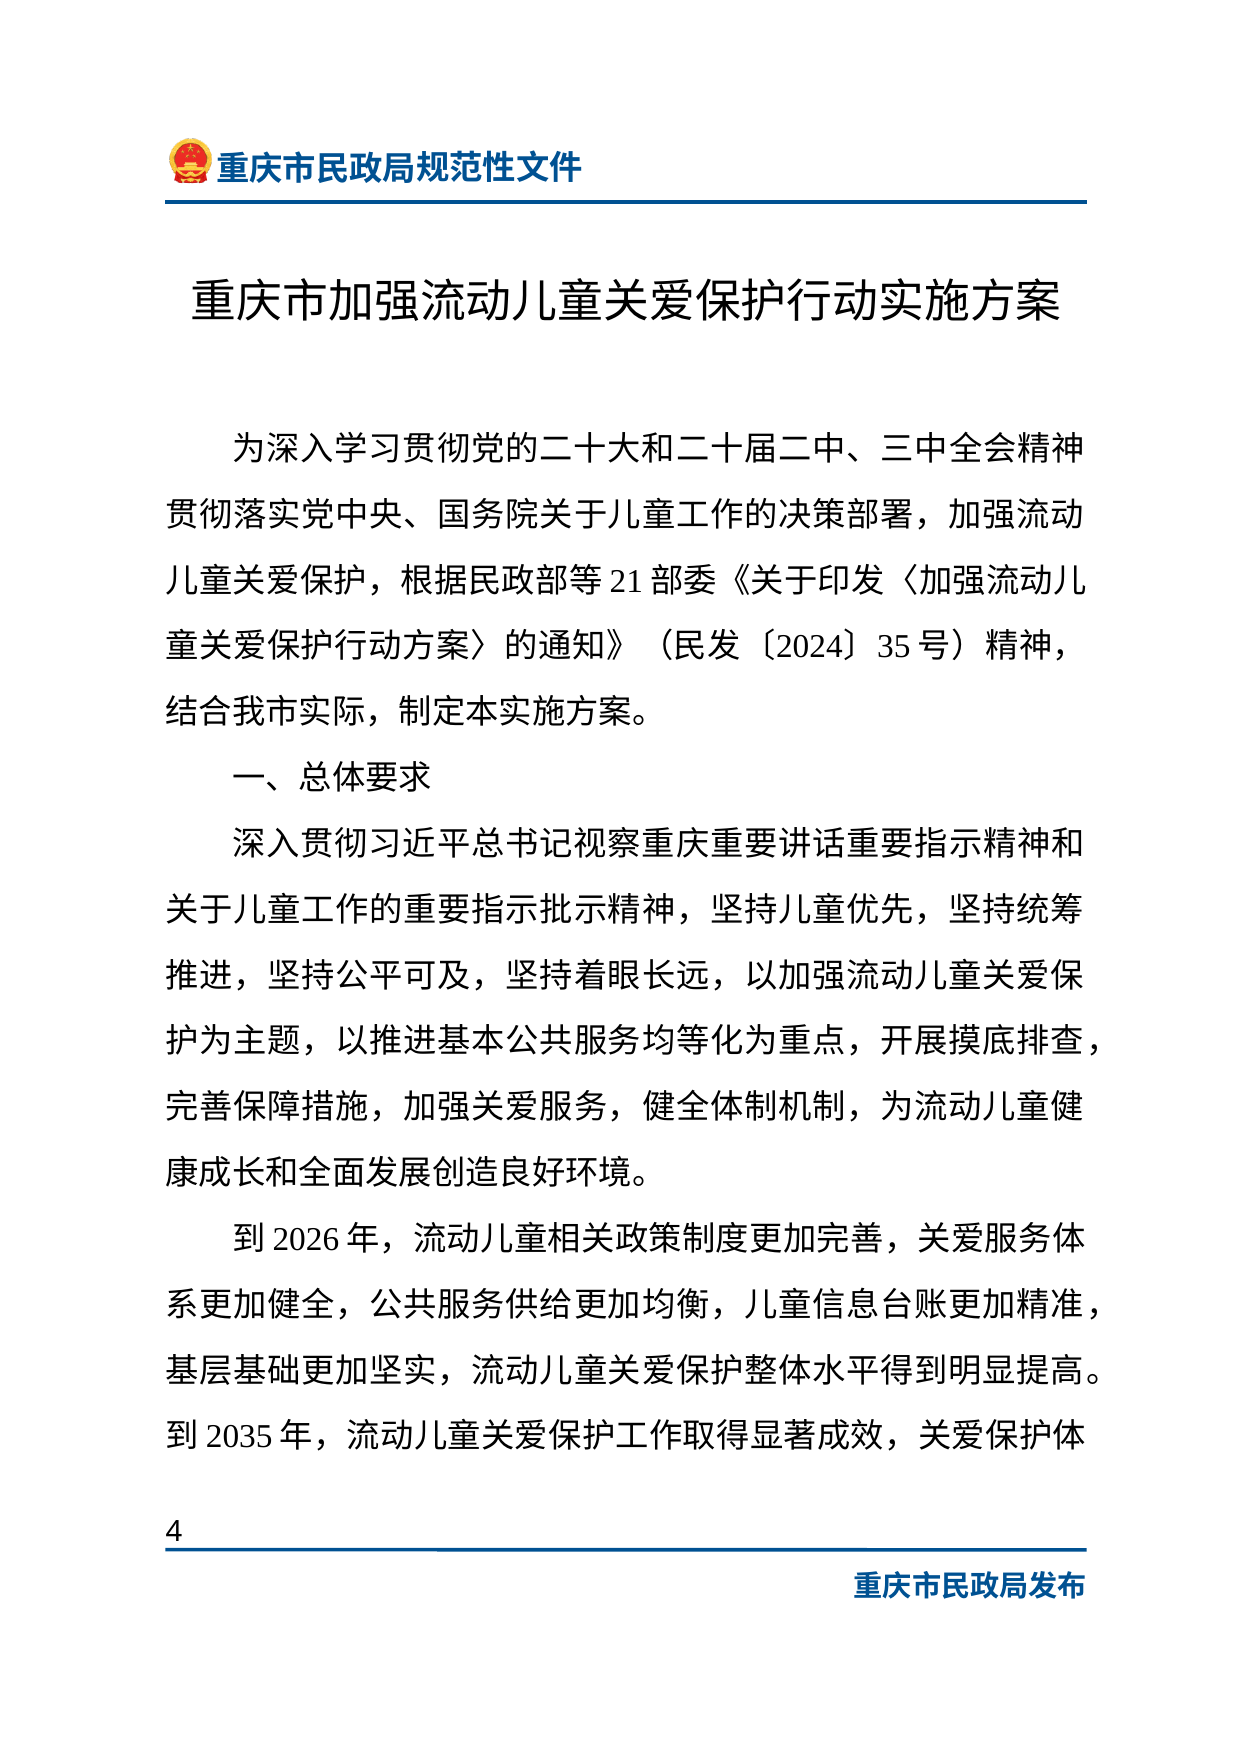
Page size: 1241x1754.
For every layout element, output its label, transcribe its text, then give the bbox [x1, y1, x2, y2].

text 重庆市加强流动儿童关爱保护行动实施方案 [165, 248, 1087, 347]
picture [165, 136, 216, 187]
text 深入贯彻习近平总书记视察重庆重要讲话重要指示精神和关于儿童工作的重要指示批示精神，坚持儿童优先，坚持统筹推进，坚持公平可及，坚持着眼长远，以加强流动儿童关爱保护为主题，以推进基本公共服务均等化为重点，开展摸底排查，完善保障措施，加强关爱服务，健全体制机制，为流动儿童健康成长和全面发展创造良好环境。 [165, 808, 1087, 1203]
text 为深入学习贯彻党的二十大和二十届二中、三中全会精神，贯彻落实党中央、国务院关于儿童工作的决策部署，加强流动儿童关爱保护，根据民政部等21部委《关于印发〈加强流动儿童关爱保护行动方案〉的通知》（民发〔2024〕35号）精神，结合我市实际，制定本实施方案。 [165, 413, 1087, 742]
text 一、总体要求 [165, 742, 1087, 808]
